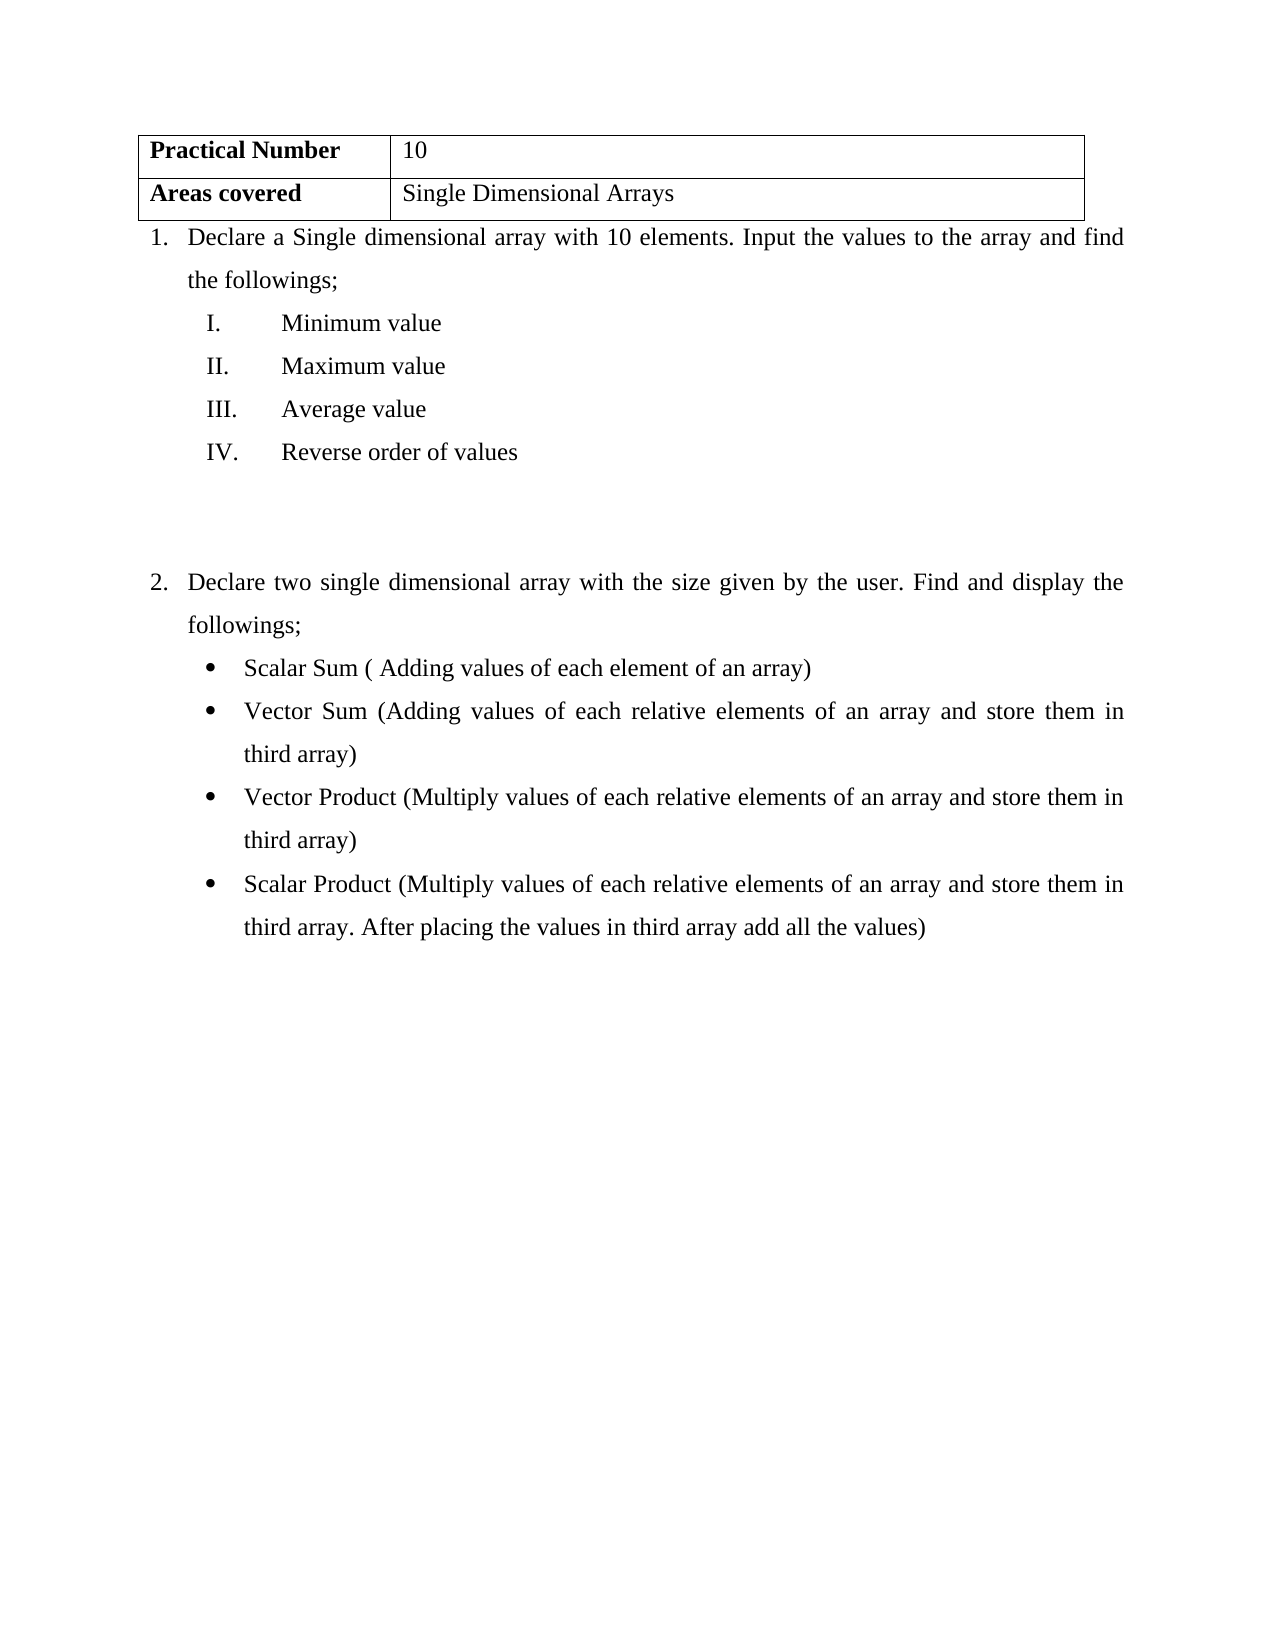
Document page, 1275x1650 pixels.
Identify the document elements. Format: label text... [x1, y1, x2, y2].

list Declare a Single dimensional array with 10 elements. Input the values to the array and find the followings; [150, 222, 1125, 294]
list Vector Sum (Adding values of each relative elements of an array and store them in third array) [206, 696, 1125, 768]
list Maximum value [206, 351, 1125, 380]
table_header Practical Number [139, 136, 390, 177]
list Reverse order of values [206, 437, 1125, 466]
list Vector Product (Multiply values of each relative elements of an array and store them in third array) [206, 782, 1125, 854]
table_cell Single Dimensional Arrays [391, 179, 1084, 220]
list Scalar Sum ( Adding values of each element of an array) [206, 653, 1125, 682]
list Scalar Product (Multiply values of each relative elements of an array and store them in third array. After placing the values in third array add all the values) [206, 869, 1125, 941]
list Minimum value [206, 308, 1125, 337]
list Average value [206, 394, 1125, 423]
list Declare two single dimensional array with the size given by the user. Find and display the followings; [150, 567, 1125, 639]
table_header 10 [391, 136, 1084, 177]
table_cell Areas covered [139, 179, 390, 220]
